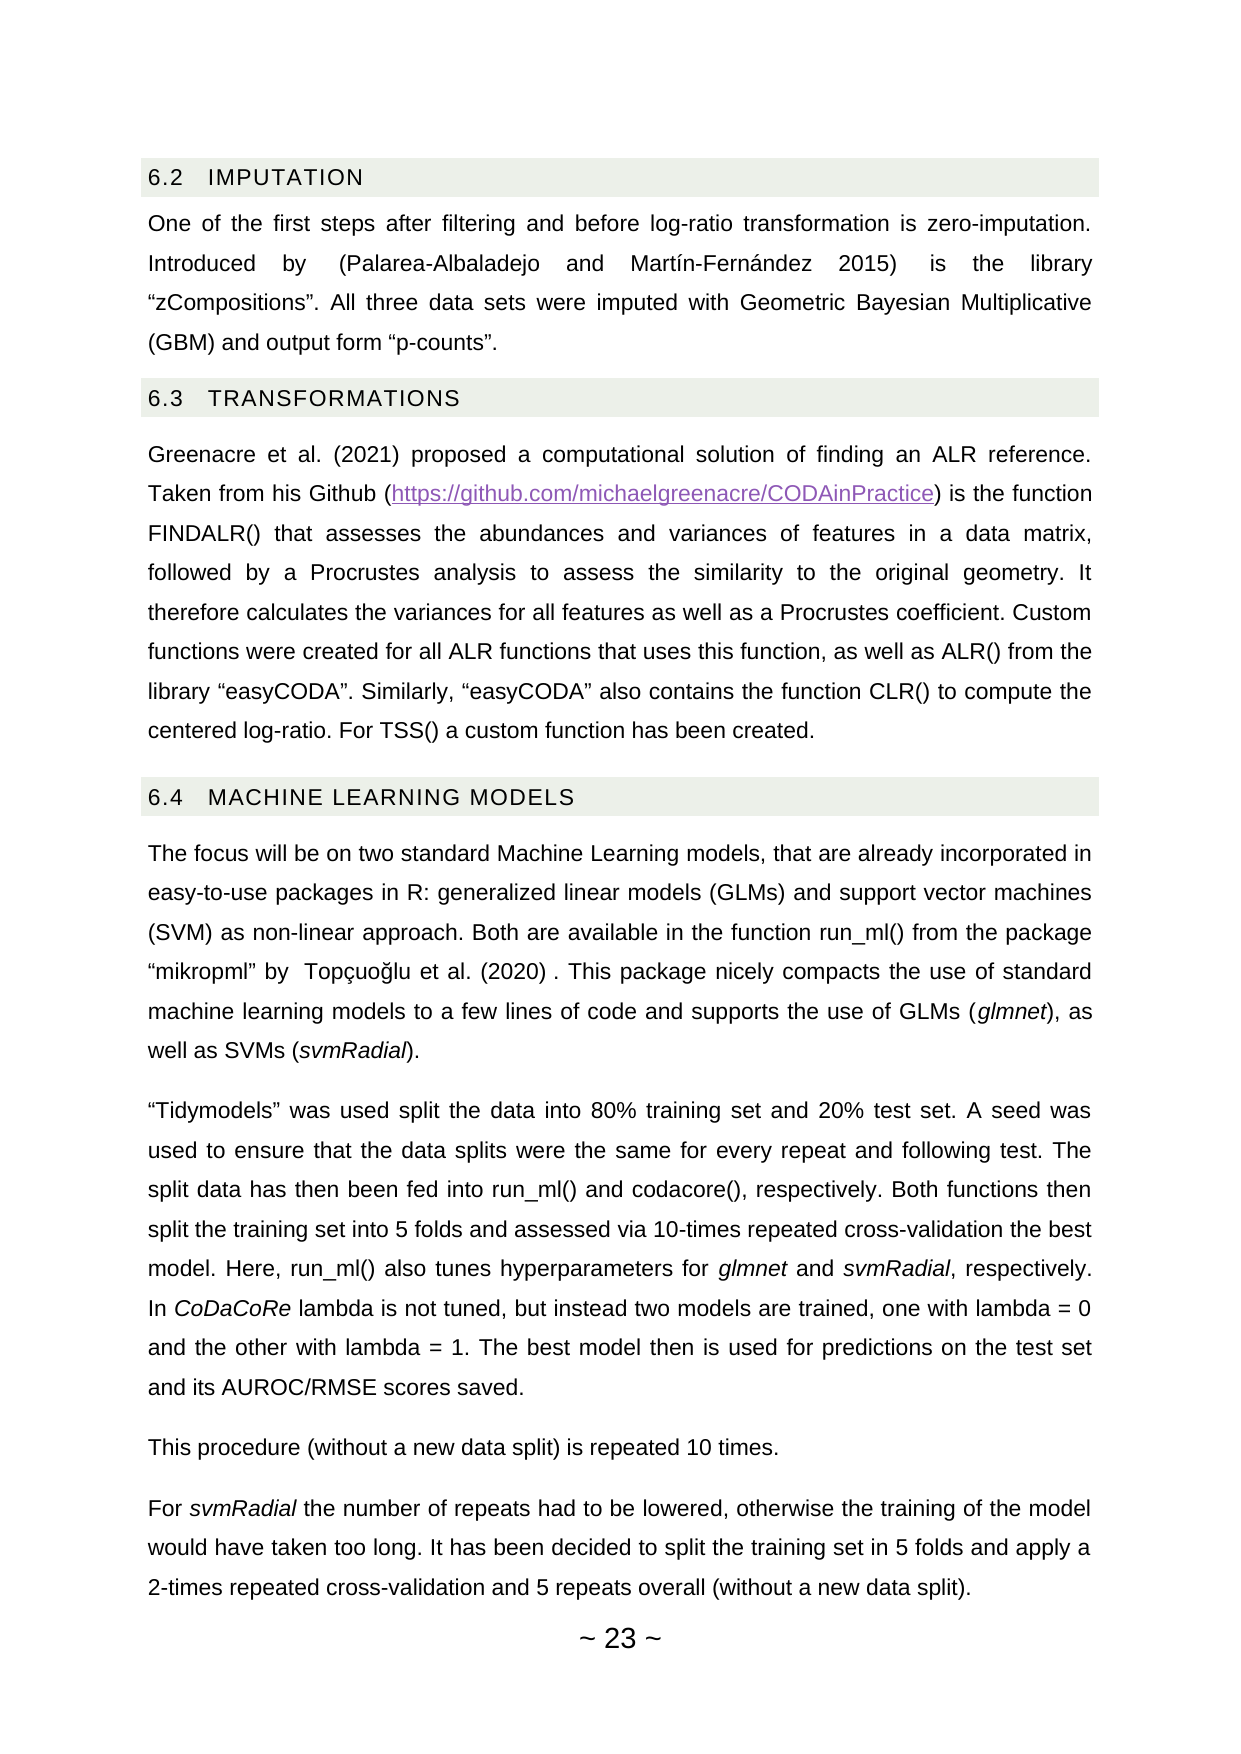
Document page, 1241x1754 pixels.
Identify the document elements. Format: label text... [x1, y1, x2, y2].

text The focus will be on two standard Machine Learning models, that are already incorporated in easy-to-use packages in R: generalized linear models (GLMs) and support vector machines (SVM) as non-linear approach. Both are available in the function run_ml() from the package “mikropml” by . This package nicely compacts the use of standard machine learning models to a few lines of code and supports the use of GLMs (glmnet), as well as SVMs (svmRadial). [148, 840, 1093, 1063]
subtitle Transformations [148, 385, 1093, 411]
text Greenacre et al. (2021) proposed a computational solution of finding an ALR reference. Taken from his Github (https://github.com/michaelgreenacre/CODAinPractice) is the function FINDALR() that assesses the abundances and variances of features in a data matrix, followed by a Procrustes analysis to assess the similarity to the original geometry. It therefore calculates the variances for all features as well as a Procrustes coefficient. Custom functions were created for all ALR functions that uses this function, as well as ALR() from the library “easyCODA”. Similarly, “easyCODA” also contains the function CLR() to compute the centered log-ratio. For TSS() a custom function has been created. [148, 441, 1093, 743]
subtitle Machine Learning models [148, 784, 1093, 810]
text For svmRadial the number of repeats had to be lowered, otherwise the training of the model would have taken too long. It has been decided to split the training set in 5 folds and apply a 2-times repeated cross-validation and 5 repeats overall (without a new data split). [148, 1494, 1093, 1600]
text One of the first steps after filtering and before log-ratio transformation is zero-imputation. Introduced by is the library “zCompositions”. All three data sets were imputed with Geometric Bayesian Multiplicative (GBM) and output form “p-counts”. [148, 210, 1093, 355]
text This procedure (without a new data split) is repeated 10 times. [148, 1434, 1093, 1461]
subtitle Imputation [148, 164, 1093, 191]
text “Tidymodels” was used split the data into 80% training set and 20% test set. A seed was used to ensure that the data splits were the same for every repeat and following test. The split data has then been fed into run_ml() and codacore(), respectively. Both functions then split the training set into 5 folds and assessed via 10-times repeated cross-validation the best model. Here, run_ml() also tunes hyperparameters for glmnet and svmRadial, respectively. In CoDaCoRe lambda is not tuned, but instead two models are trained, one with lambda = 0 and the other with lambda = 1. The best model then is used for predictions on the test set and its AUROC/RMSE scores saved. [148, 1097, 1093, 1400]
